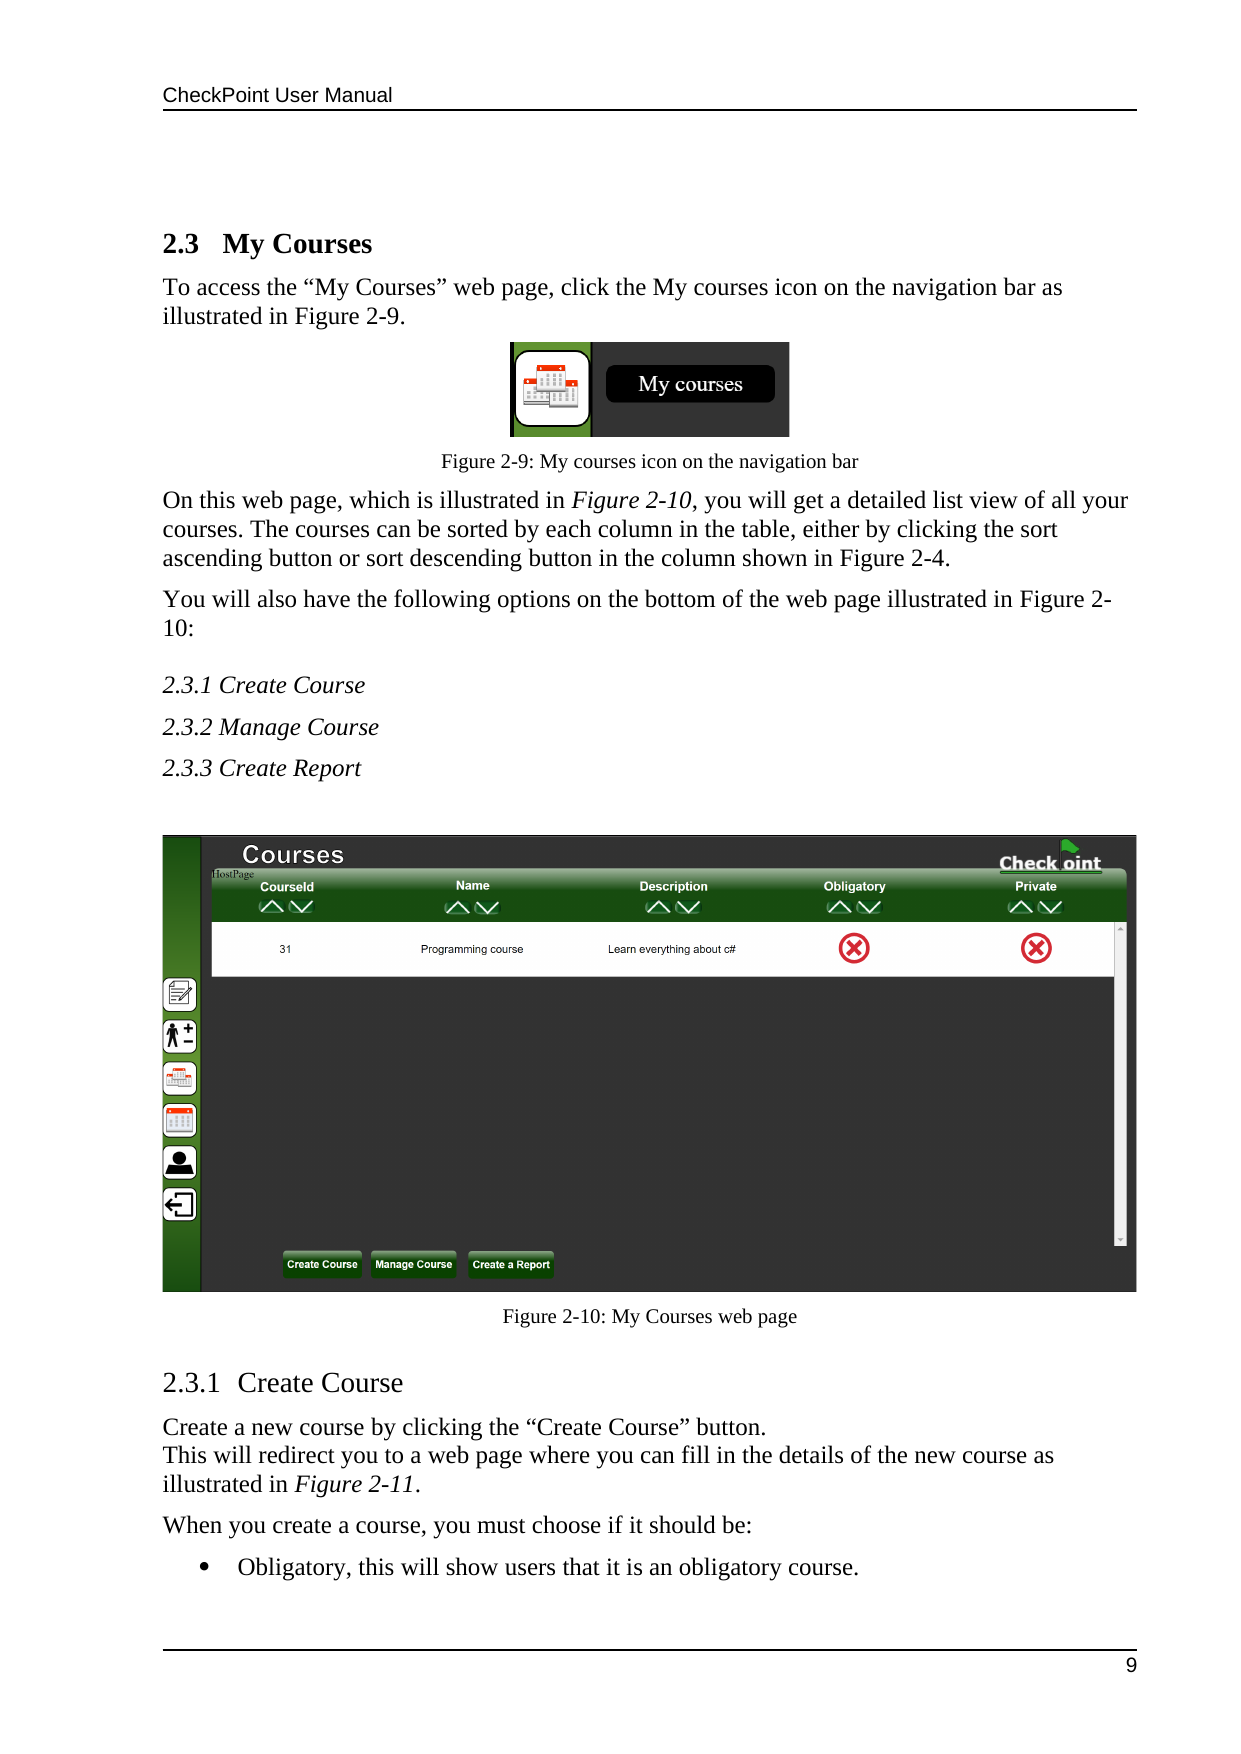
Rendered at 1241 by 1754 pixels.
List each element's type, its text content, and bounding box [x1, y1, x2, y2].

text On this web page, which is illustrated in Figure 2-10, you will get a detailed list view of all your courses. The courses can be sorted by each column in the table, either by clicking the sort ascending button or sort descending button in the column shown in Figure 2-4. [162, 485, 1137, 572]
text Create a new course by clicking the “Create Course” button. This will redirect you to a web page where you can fill in the details of the new course as illustrated in Figure 2-11. [162, 1412, 1137, 1498]
text You will also have the following options on the bottom of the web page illustrated in Figure 2-10: 2.3.1 Create Course [162, 584, 1137, 699]
text To access the “My Courses” web page, click the My courses icon on the navigation bar as illustrated in Figure 2-9. [162, 272, 1137, 330]
picture [162, 835, 1137, 1292]
subtitle My Courses [162, 226, 1137, 260]
text 2.3.3 Create Report [162, 753, 1137, 782]
text Figure 2-10: My Courses web page [162, 1304, 1137, 1328]
subtitle Create Course [162, 1366, 1137, 1399]
picture [510, 342, 790, 437]
list Obligatory, this will show users that it is an obligatory course. [200, 1552, 1137, 1580]
text When you create a course, you must choose if it should be: [162, 1510, 1137, 1539]
text 2.3.2 Manage Course [162, 712, 1137, 740]
text Figure 2-9: My courses icon on the navigation bar [162, 449, 1137, 473]
